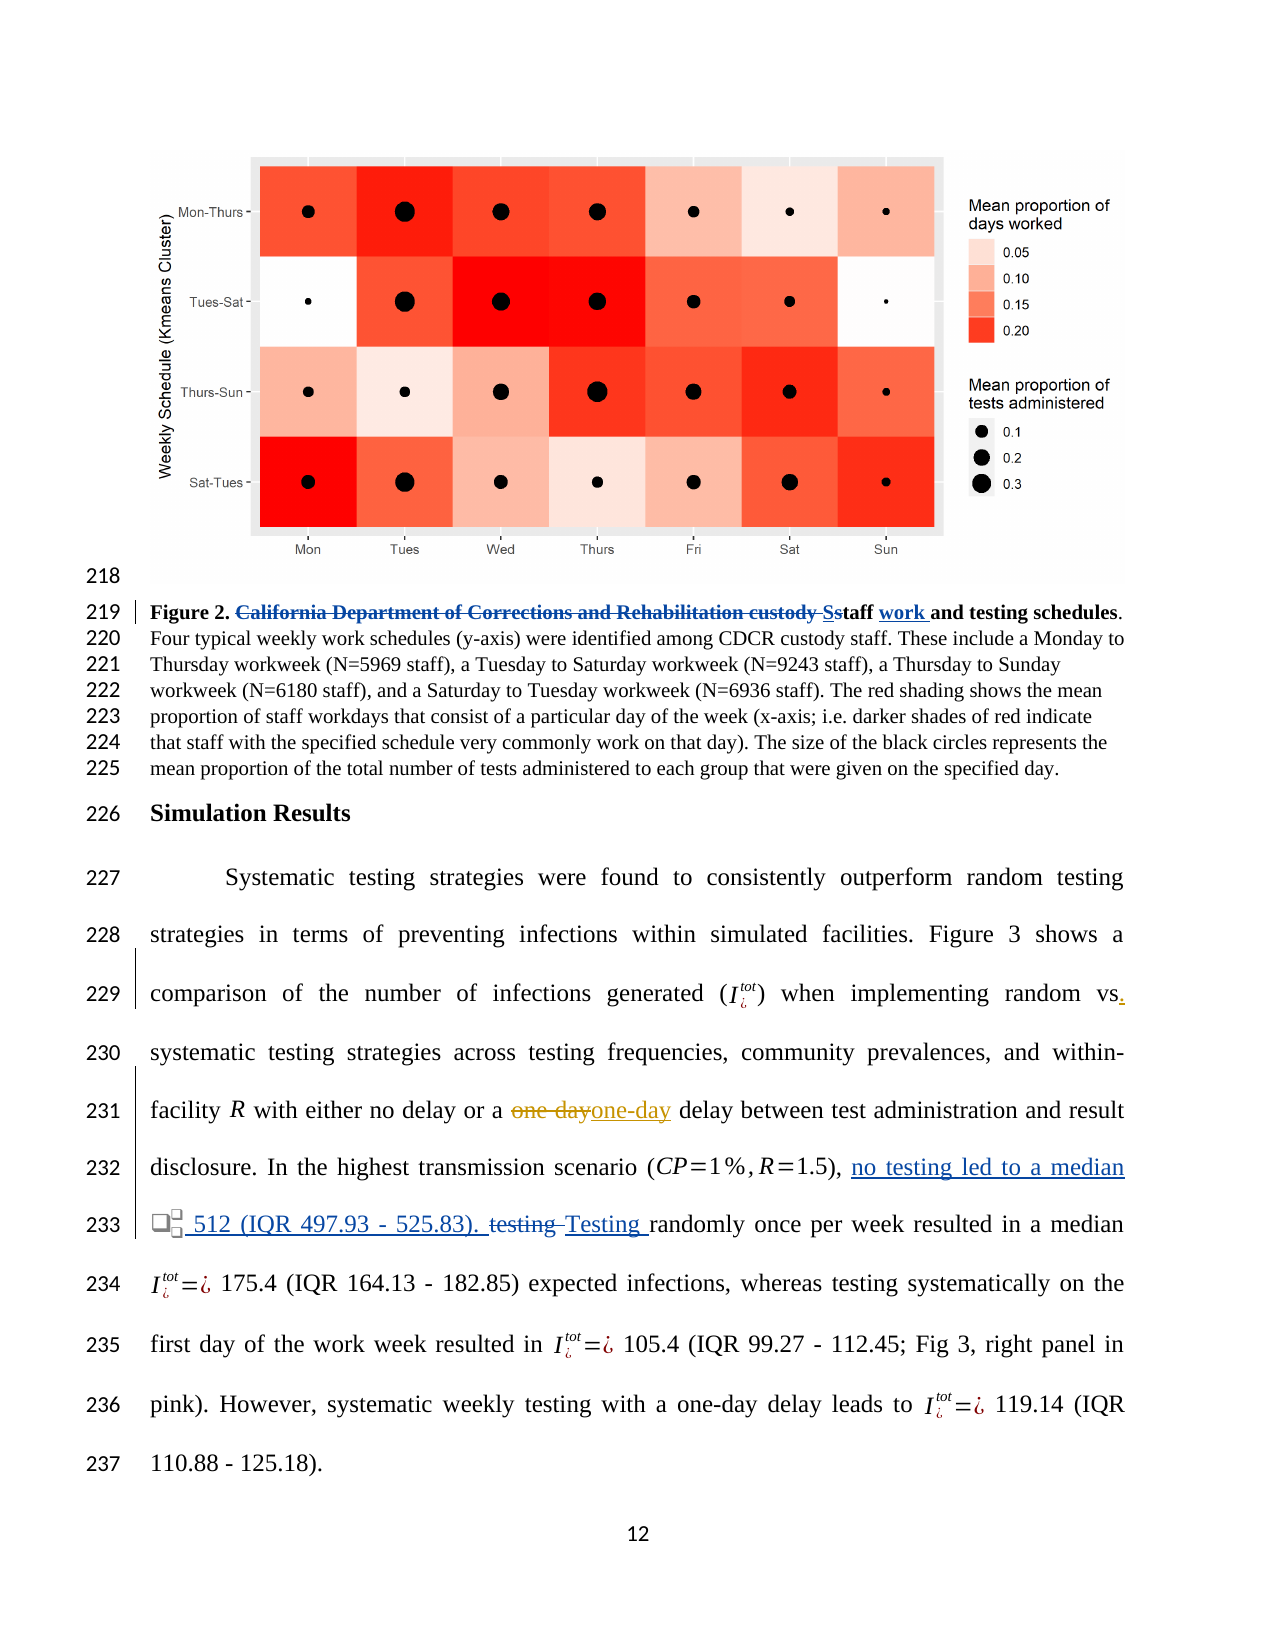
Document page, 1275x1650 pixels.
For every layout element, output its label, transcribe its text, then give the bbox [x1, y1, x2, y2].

picture [150, 150, 1125, 584]
subtitle Simulation Results [150, 798, 1125, 827]
subtitle Figure 2. taff and testing schedules. Four typical weekly work schedules (y-axis) were identified among CDCR custody staff. These include a Monday to Thursday workweek (N=5969 staff), a Tuesday to Saturday workweek (N=9243 staff), a Thursday to Sunday workweek (N=6180 staff), and a Saturday to Tuesday workweek (N=6936 staff). The red shading shows the mean proportion of staff workdays that consist of a particular day of the week (x-axis; i.e. darker shades of red indicate that staff with the specified schedule very commonly work on that day). The size of the black circles represents the mean proportion of the total number of tests administered to each group that were given on the specified day. [150, 650, 1125, 780]
text Systematic testing strategies were found to consistently outperform random testing strategies in terms of preventing infections within simulated facilities. Figure 3 shows a comparison of the number of infections generated () when implementing random vs systematic testing strategies across testing frequencies, community prevalences, and within-facility with either no delay or a delay between test administration and result disclosure. In the highest transmission scenario (), randomly once per week resulted in a median 175.4 (IQR 164.13 - 182.85) expected infections, whereas testing systematically on the first day of the work week resulted in 105.4 (IQR 99.27 - 112.45; Fig 3, right panel in pink). However, systematic weekly testing with a one-day delay leads to 119.14 (IQR 110.88 - 125.18). [150, 862, 1125, 1477]
